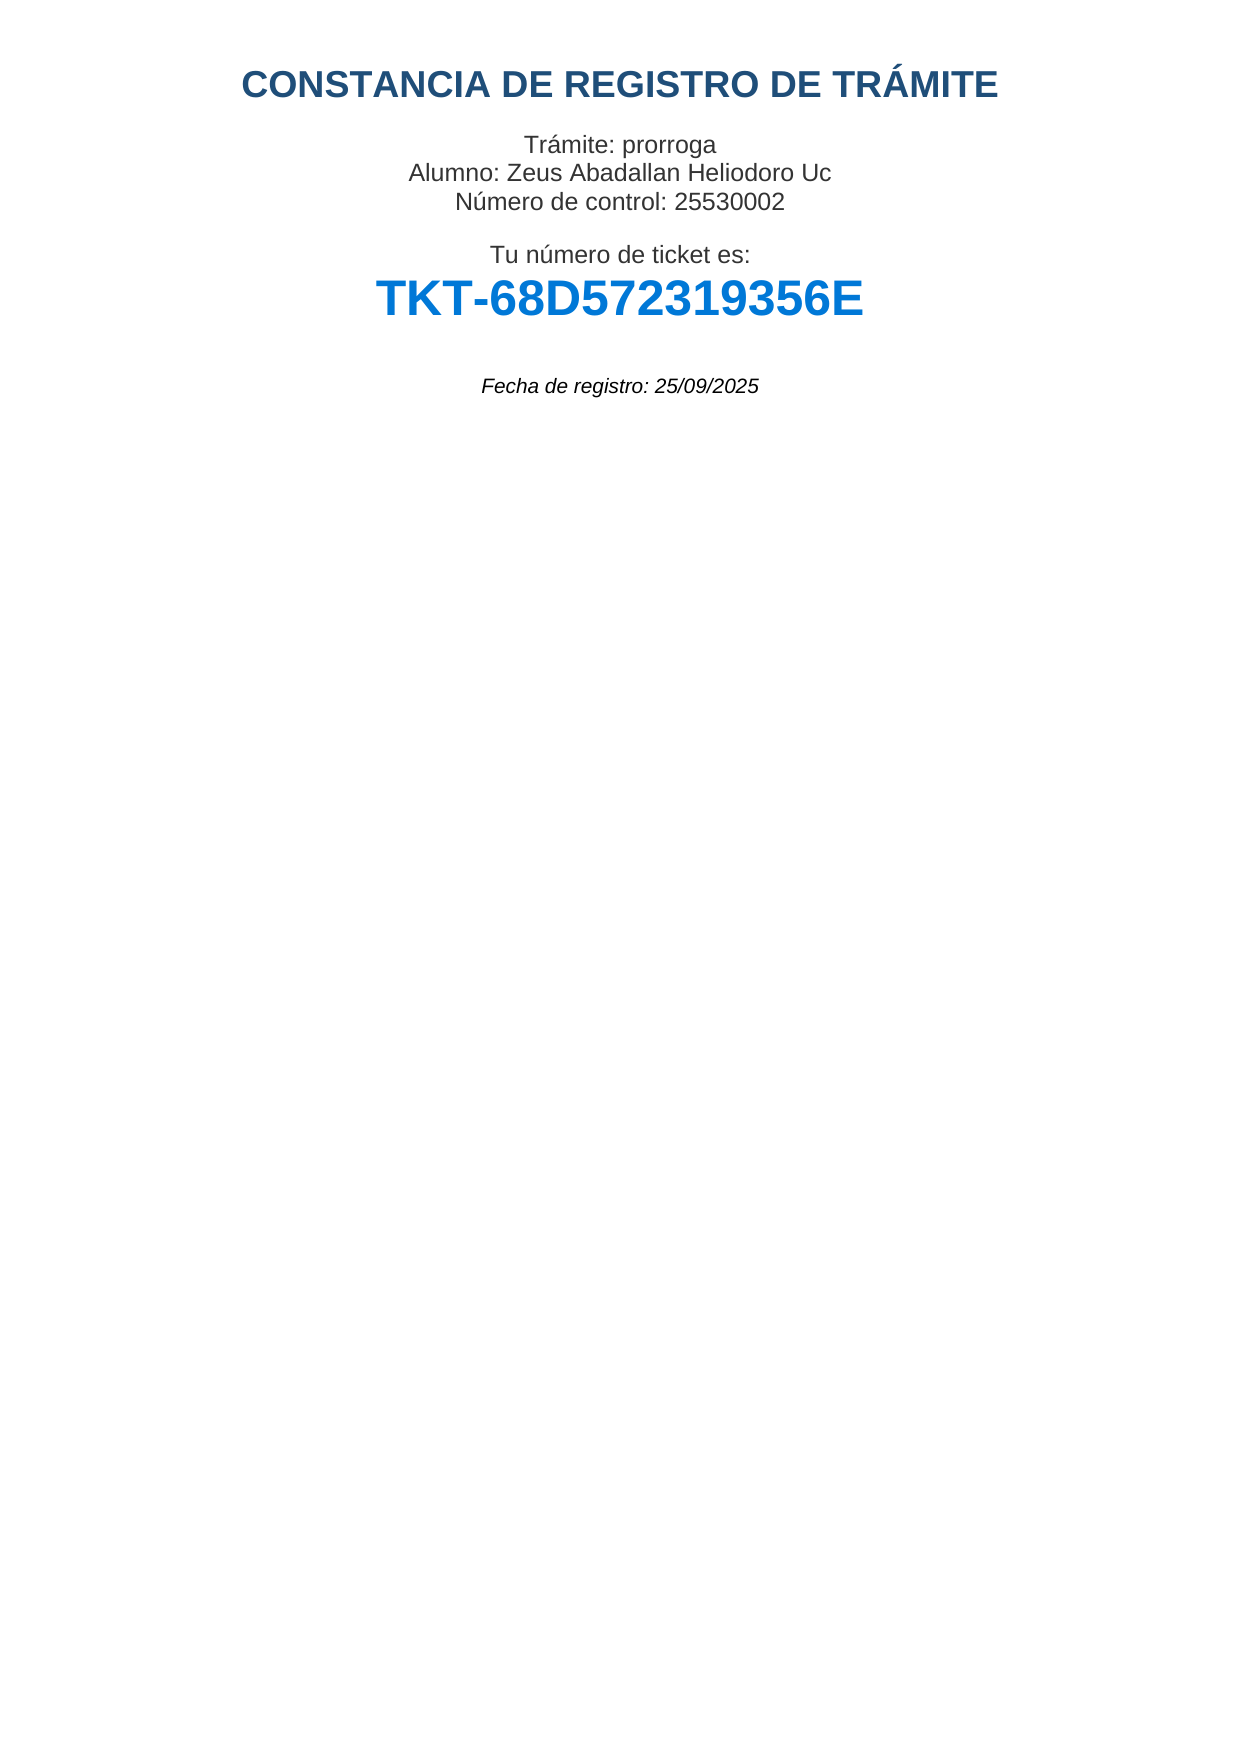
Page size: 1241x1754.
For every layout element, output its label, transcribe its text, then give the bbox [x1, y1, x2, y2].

text Trámite: prorroga [83, 129, 1157, 158]
text Fecha de registro: 25/09/2025 [83, 374, 1157, 398]
text Número de control: 25530002 [83, 187, 1157, 216]
text CONSTANCIA DE REGISTRO DE TRÁMITE [83, 62, 1157, 106]
text Alumno: Zeus Abadallan Heliodoro Uc [83, 158, 1157, 187]
text TKT-68D572319356E [83, 268, 1157, 326]
text Tu número de ticket es: [83, 240, 1157, 268]
